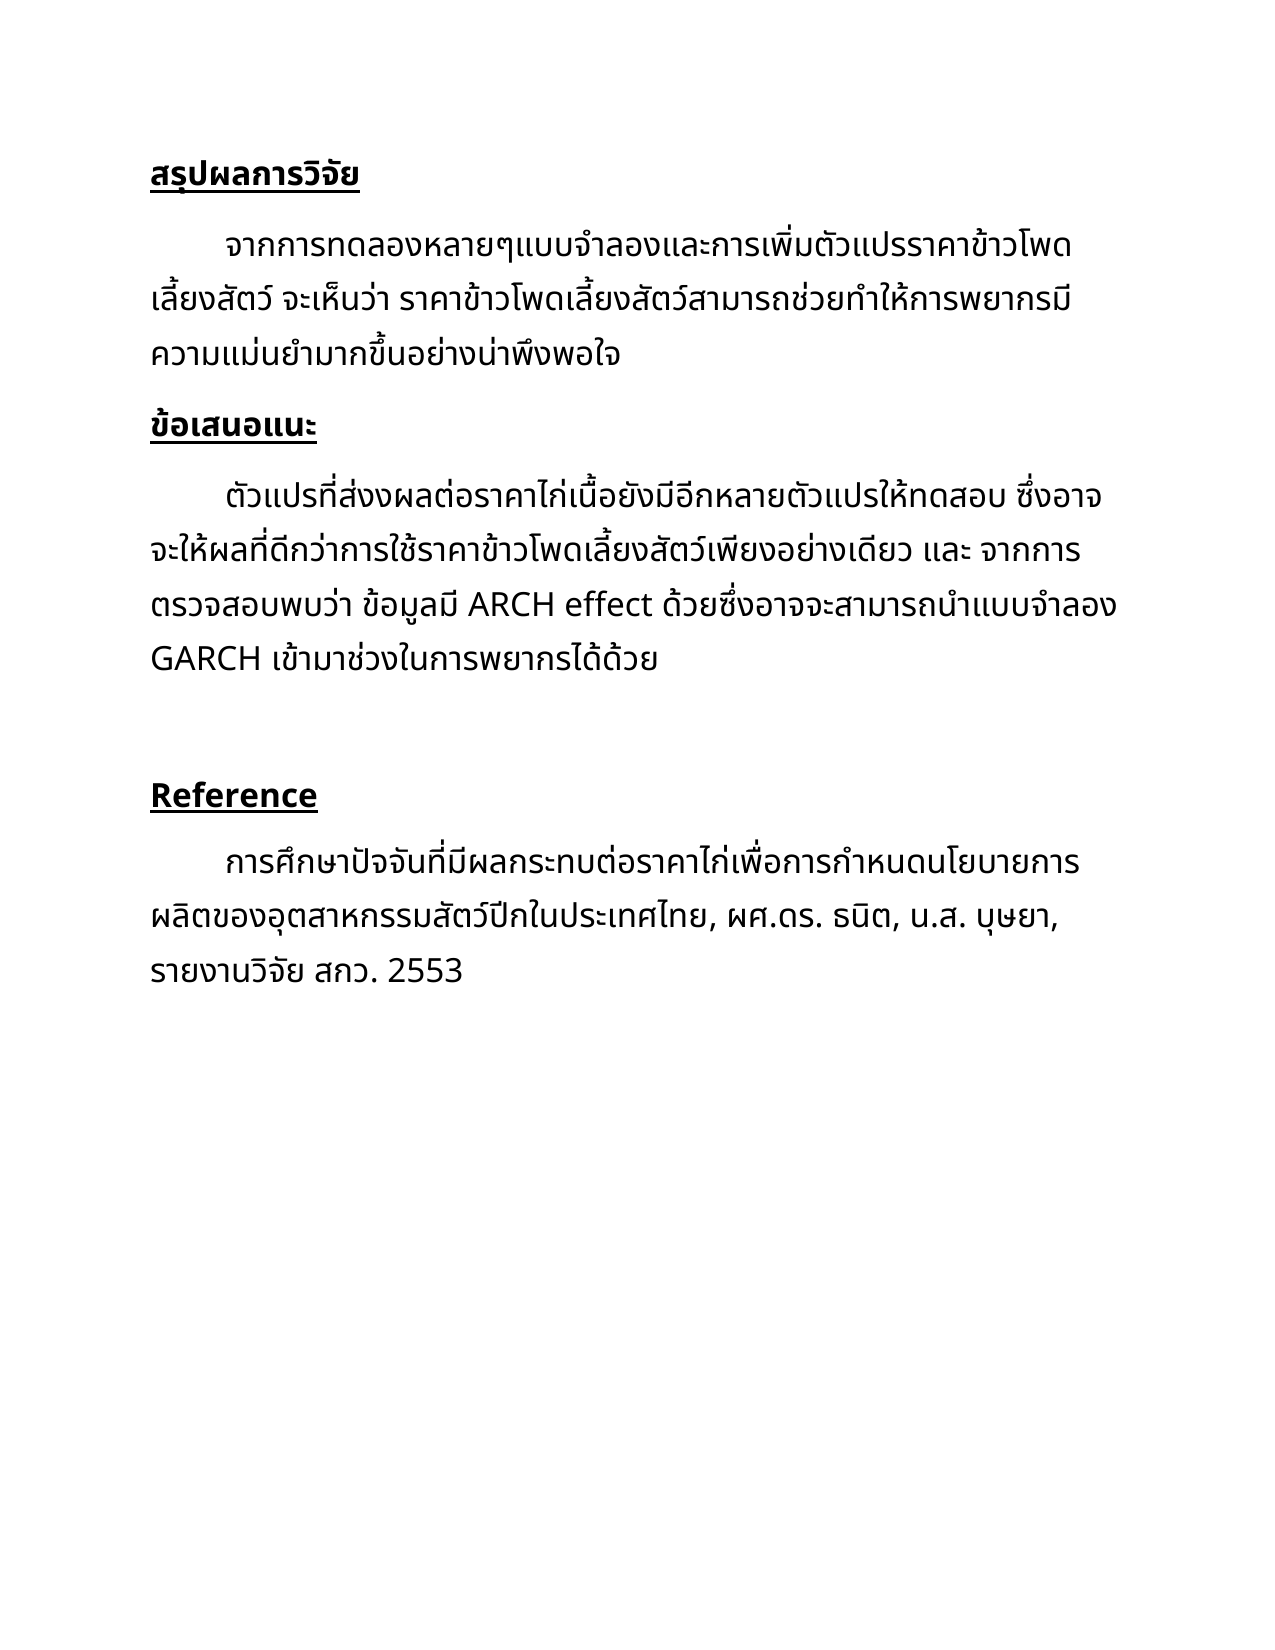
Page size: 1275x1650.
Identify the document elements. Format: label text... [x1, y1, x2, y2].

text จากการทดลองหลายๆแบบจำลองและการเพิ่มตัวแปรราคาข้าวโพดเลี้ยงสัตว์ จะเห็นว่า ราคาข้าวโพดเลี้ยงสัตว์สามารถช่วยทำให้การพยากรมีความแม่นยำมากขึ้นอย่างน่าพึงพอใจ [150, 221, 1125, 380]
text ข้อเสนอแนะ [150, 401, 1125, 451]
text การศึกษาปัจจันที่มีผลกระทบต่อราคาไก่เพื่อการกำหนดนโยบายการผลิตของอุตสาหกรรมสัตว์ปีกในประเทศไทย, ผศ.ดร. ธนิต, น.ส. บุษยา, รายงานวิจัย สกว. 2553 [150, 838, 1125, 997]
text Reference [150, 772, 1125, 817]
text สรุปผลการวิจัย [150, 150, 1125, 200]
text ตัวแปรที่ส่งงผลต่อราคาไก่เนื้อยังมีอีกหลายตัวแปรให้ทดสอบ ซึ่งอาจจะให้ผลที่ดีกว่าการใช้ราคาข้าวโพดเลี้ยงสัตว์เพียงอย่างเดียว และ จากการตรวจสอบพบว่า ข้อมูลมี ARCH effect ด้วยซึ่งอาจจะสามารถนำแบบจำลอง GARCH เข้ามาช่วงในการพยากรได้ด้วย [150, 472, 1125, 686]
